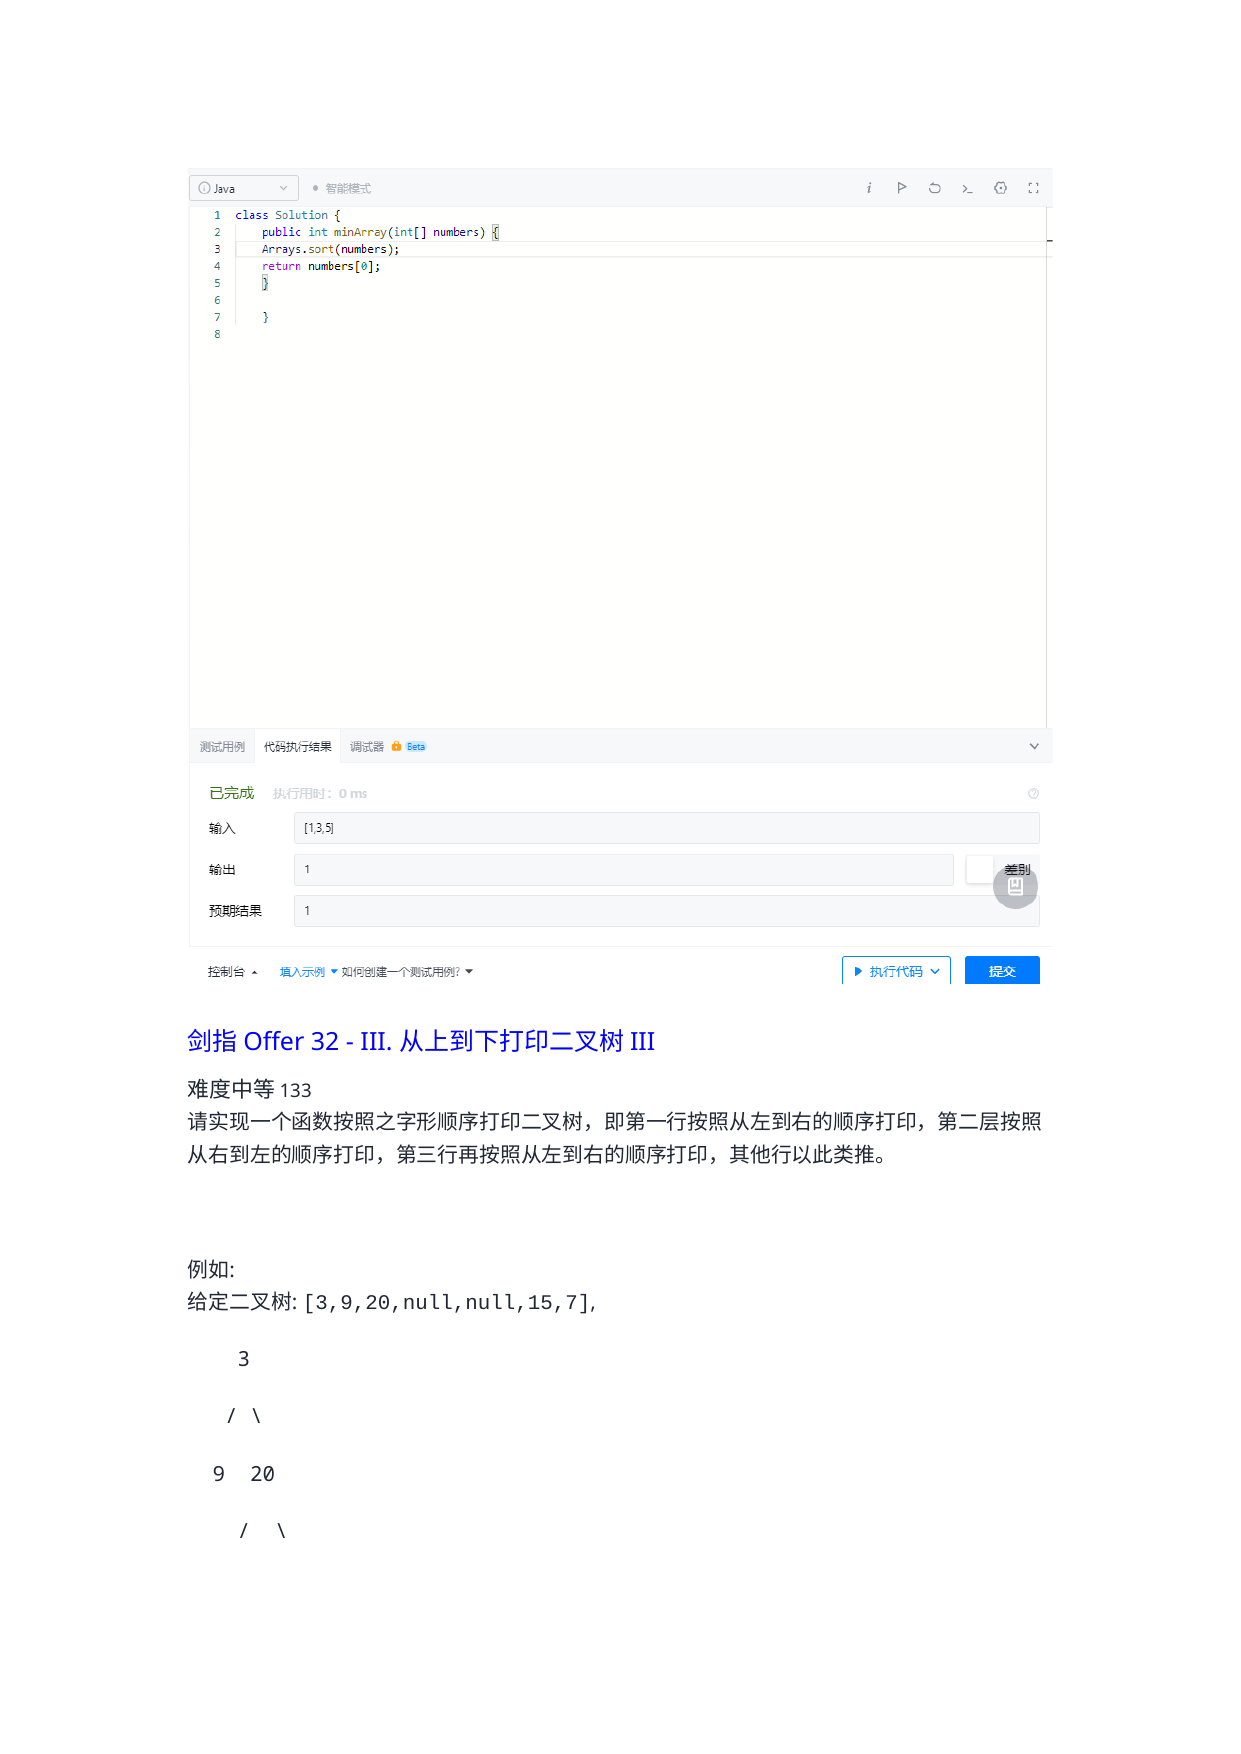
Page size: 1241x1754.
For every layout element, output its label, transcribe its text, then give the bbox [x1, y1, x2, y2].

text 9 20 [187, 1457, 1053, 1489]
text 例如: 给定二叉树: [3,9,20,null,null,15,7], [187, 1252, 1053, 1317]
text 难度中等133 [187, 1072, 1053, 1104]
text / \ [187, 1399, 1053, 1432]
text 请实现一个函数按照之字形顺序打印二叉树，即第一行按照从左到右的顺序打印，第二层按照从右到左的顺序打印，第三行再按照从左到右的顺序打印，其他行以此类推。 [187, 1104, 1053, 1169]
picture [187, 162, 1053, 984]
text / \ [187, 1514, 1053, 1547]
text 3 [187, 1342, 1053, 1374]
subtitle 剑指 Offer 32 - III. 从上到下打印二叉树 III [187, 1007, 1053, 1072]
